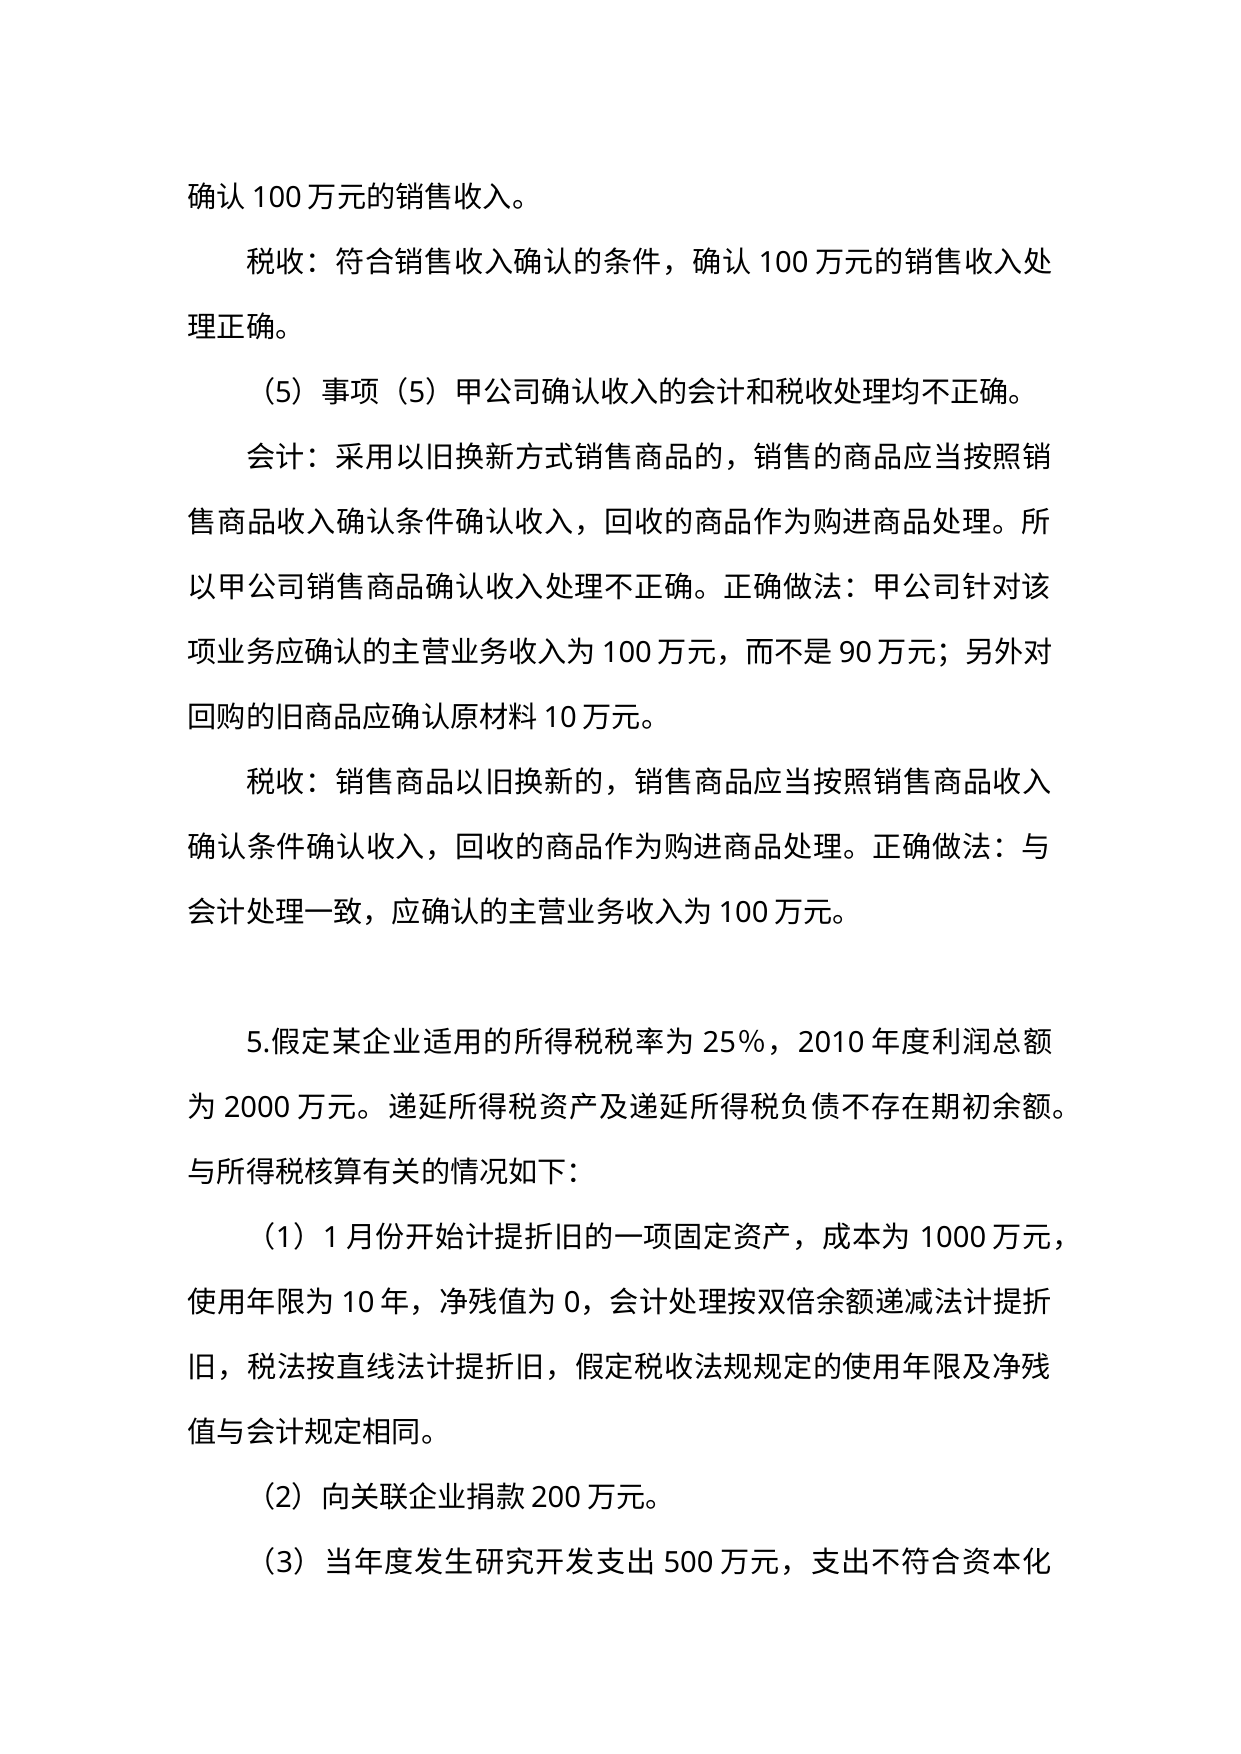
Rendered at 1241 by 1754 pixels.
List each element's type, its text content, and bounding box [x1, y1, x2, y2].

text （1）1月份开始计提折旧的一项固定资产，成本为1000万元，使用年限为10年，净残值为0，会计处理按双倍余额递减法计提折旧，税法按直线法计提折旧，假定税收法规规定的使用年限及净残值与会计规定相同。 [187, 1202, 1053, 1462]
text 税收：符合销售收入确认的条件，确认100万元的销售收入处理正确。 [187, 227, 1053, 357]
text 税收：销售商品以旧换新的，销售商品应当按照销售商品收入确认条件确认收入，回收的商品作为购进商品处理。正确做法：与会计处理一致，应确认的主营业务收入为100万元。 [187, 747, 1053, 942]
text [187, 1527, 1053, 1592]
text （2）向关联企业捐款200万元。 [187, 1462, 1053, 1527]
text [187, 162, 1053, 227]
text 5.假定某企业适用的所得税税率为25％，2010年度利润总额为2000万元。递延所得税资产及递延所得税负债不存在期初余额。与所得税核算有关的情况如下： [187, 1007, 1053, 1202]
text （5）事项（5）甲公司确认收入的会计和税收处理均不正确。 [187, 357, 1053, 422]
text 会计：采用以旧换新方式销售商品的，销售的商品应当按照销售商品收入确认条件确认收入，回收的商品作为购进商品处理。所以甲公司销售商品确认收入处理不正确。正确做法：甲公司针对该项业务应确认的主营业务收入为100万元，而不是90万元；另外对回购的旧商品应确认原材料10万元。 [187, 422, 1053, 747]
